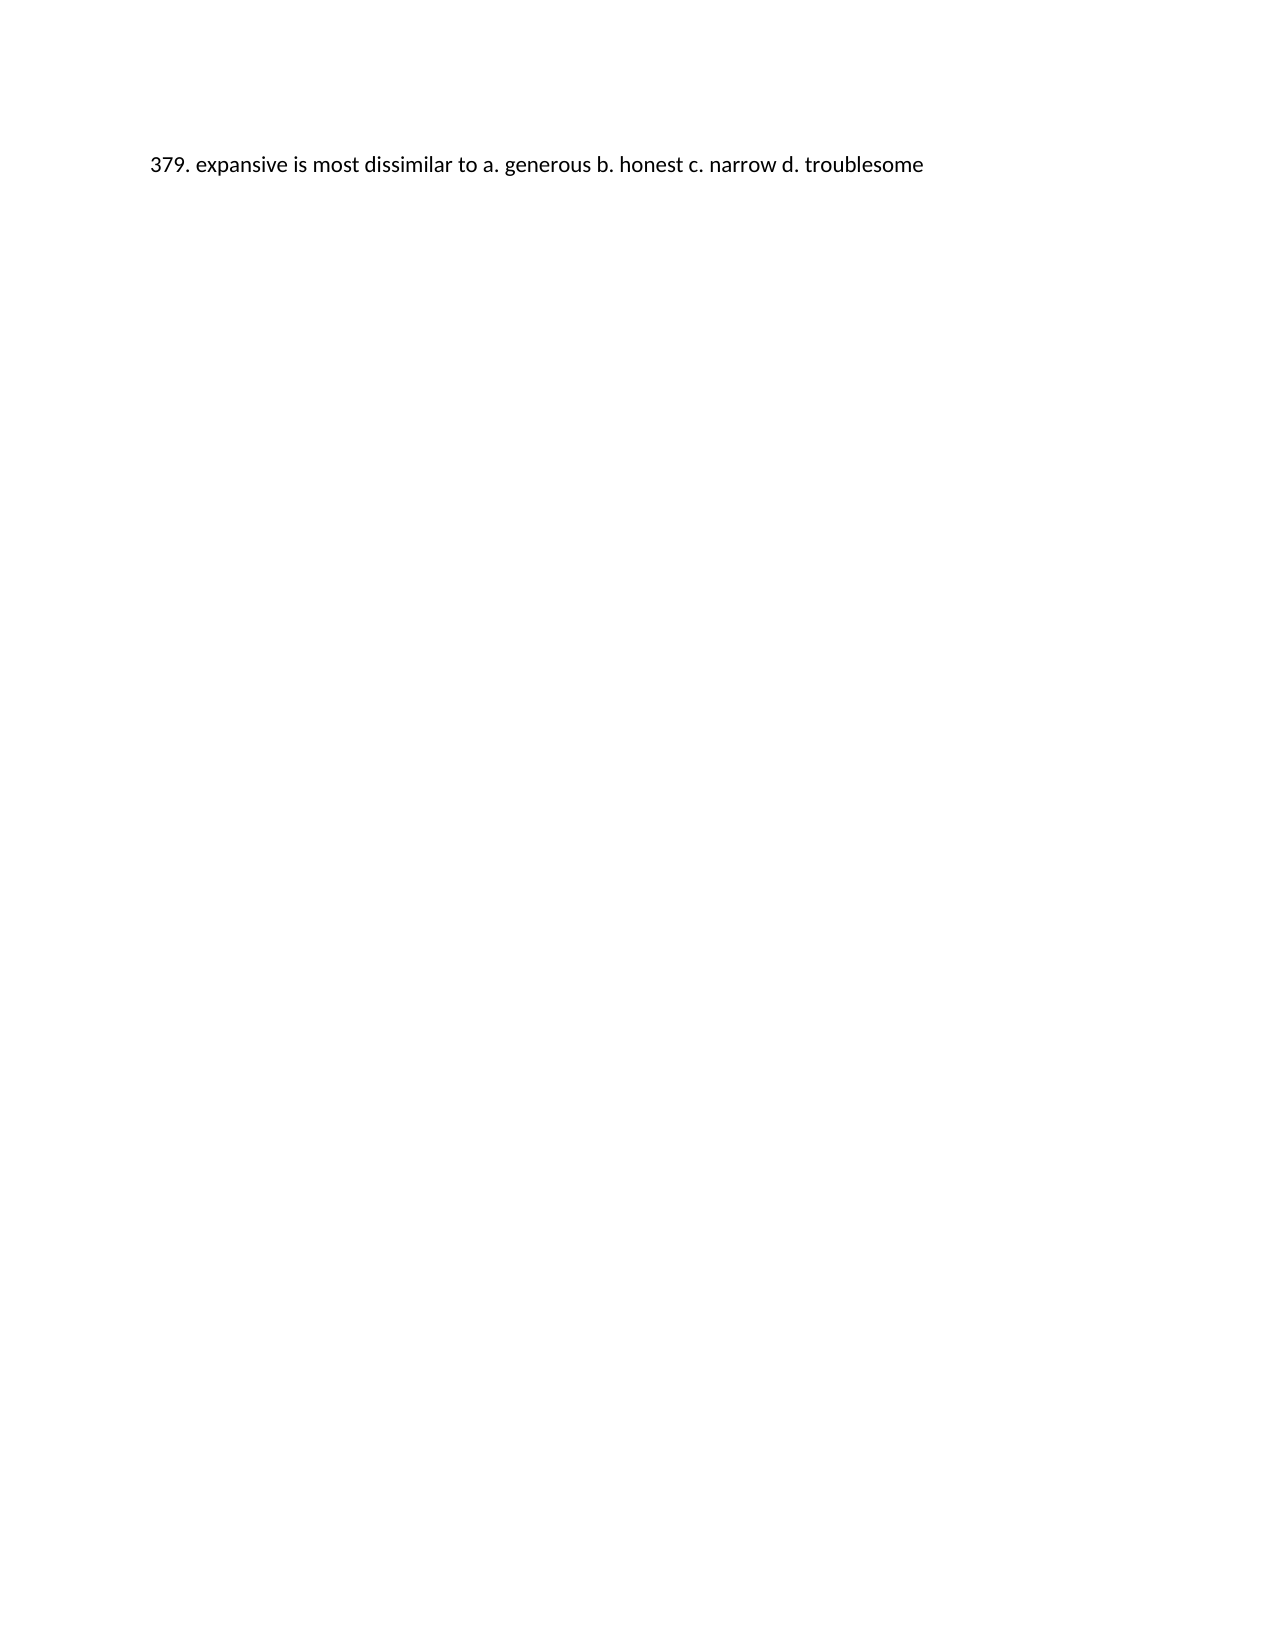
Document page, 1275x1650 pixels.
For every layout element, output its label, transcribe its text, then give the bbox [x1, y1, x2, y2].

text 379. expansive is most dissimilar to a. generous b. honest c. narrow d. troublesome [150, 150, 1125, 178]
